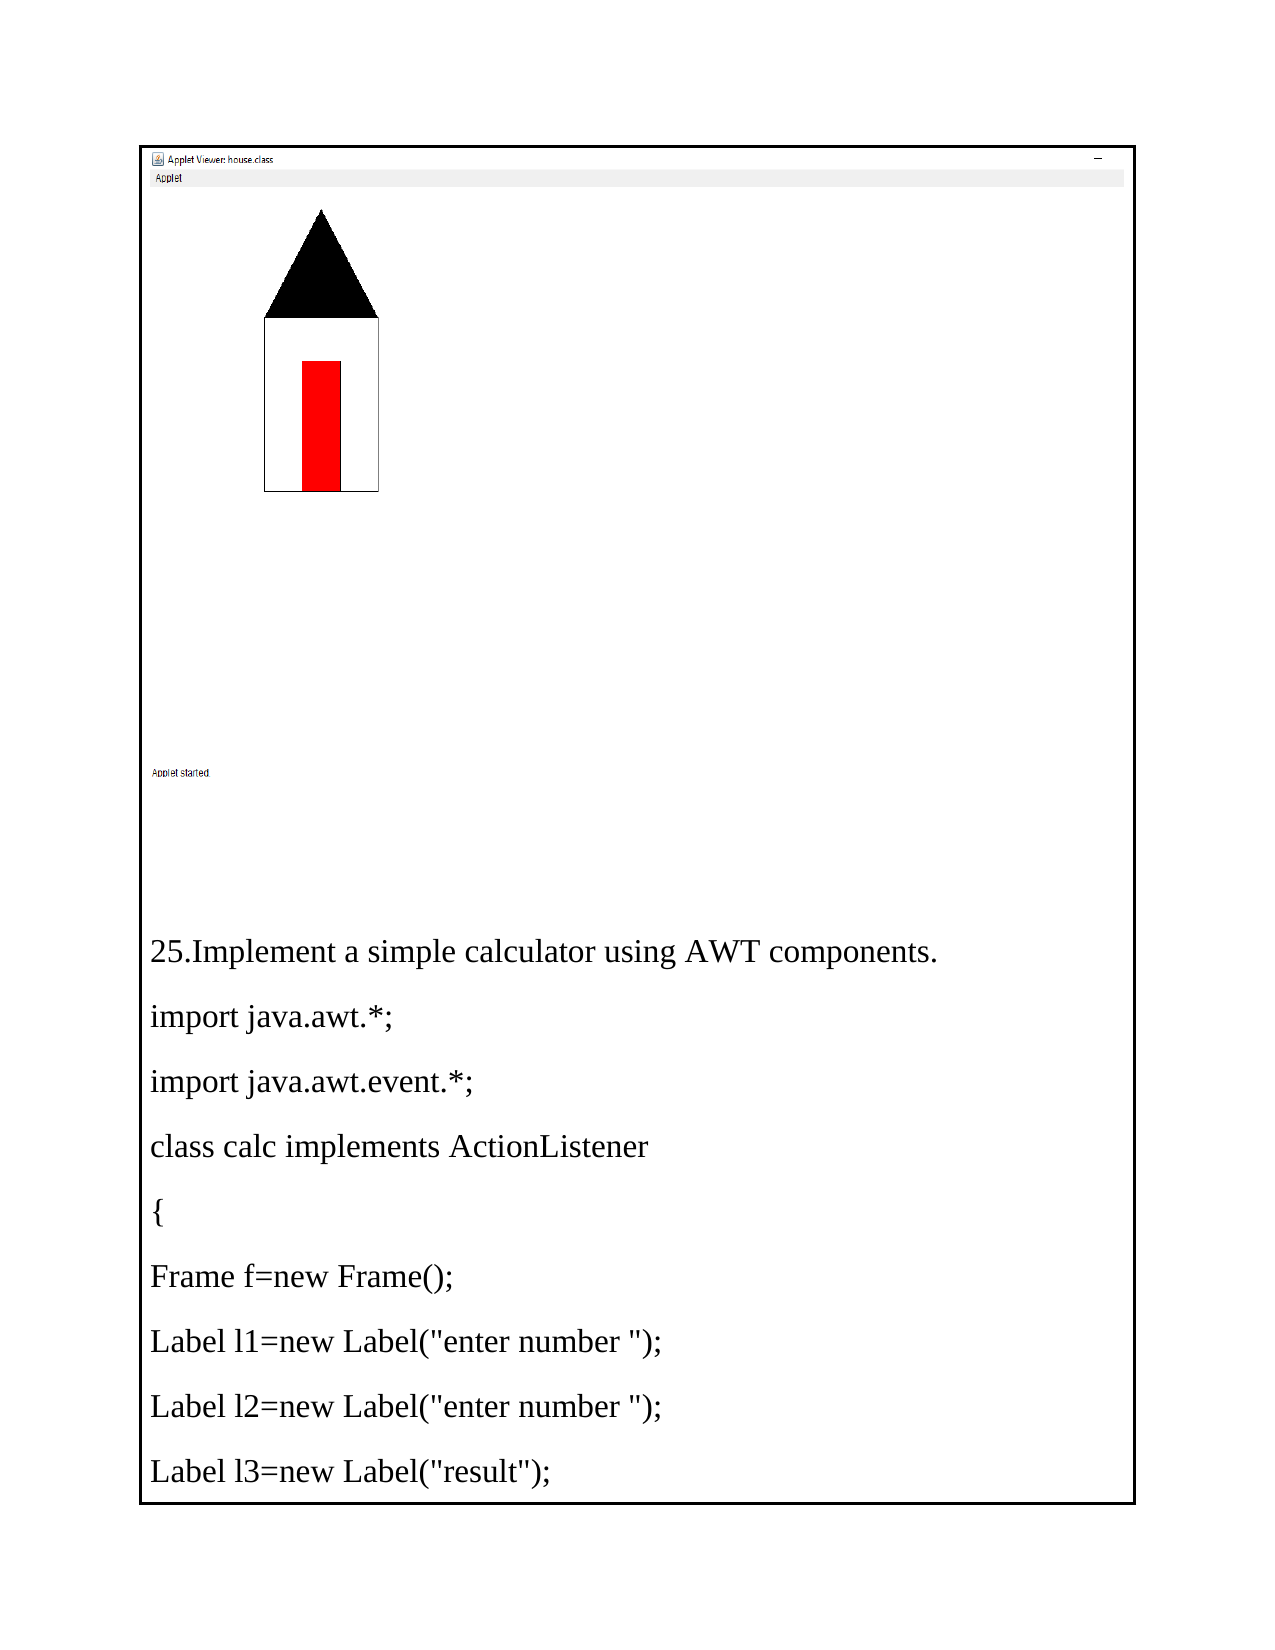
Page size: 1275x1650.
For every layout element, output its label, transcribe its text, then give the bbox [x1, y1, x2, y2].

text class calc implements ActionListener [150, 1126, 1125, 1165]
picture [150, 150, 1124, 777]
text Label l3=new Label("result"); [150, 1451, 1125, 1489]
text import java.awt.event.*; [150, 1061, 1125, 1100]
text 25.Implement a simple calculator using AWT components. [150, 932, 1125, 970]
text Frame f=new Frame(); [150, 1256, 1125, 1294]
text { [150, 1191, 1125, 1229]
text import java.awt.*; [150, 997, 1125, 1035]
text Label l1=new Label("enter number "); [150, 1321, 1125, 1359]
text Label l2=new Label("enter number "); [150, 1386, 1125, 1424]
